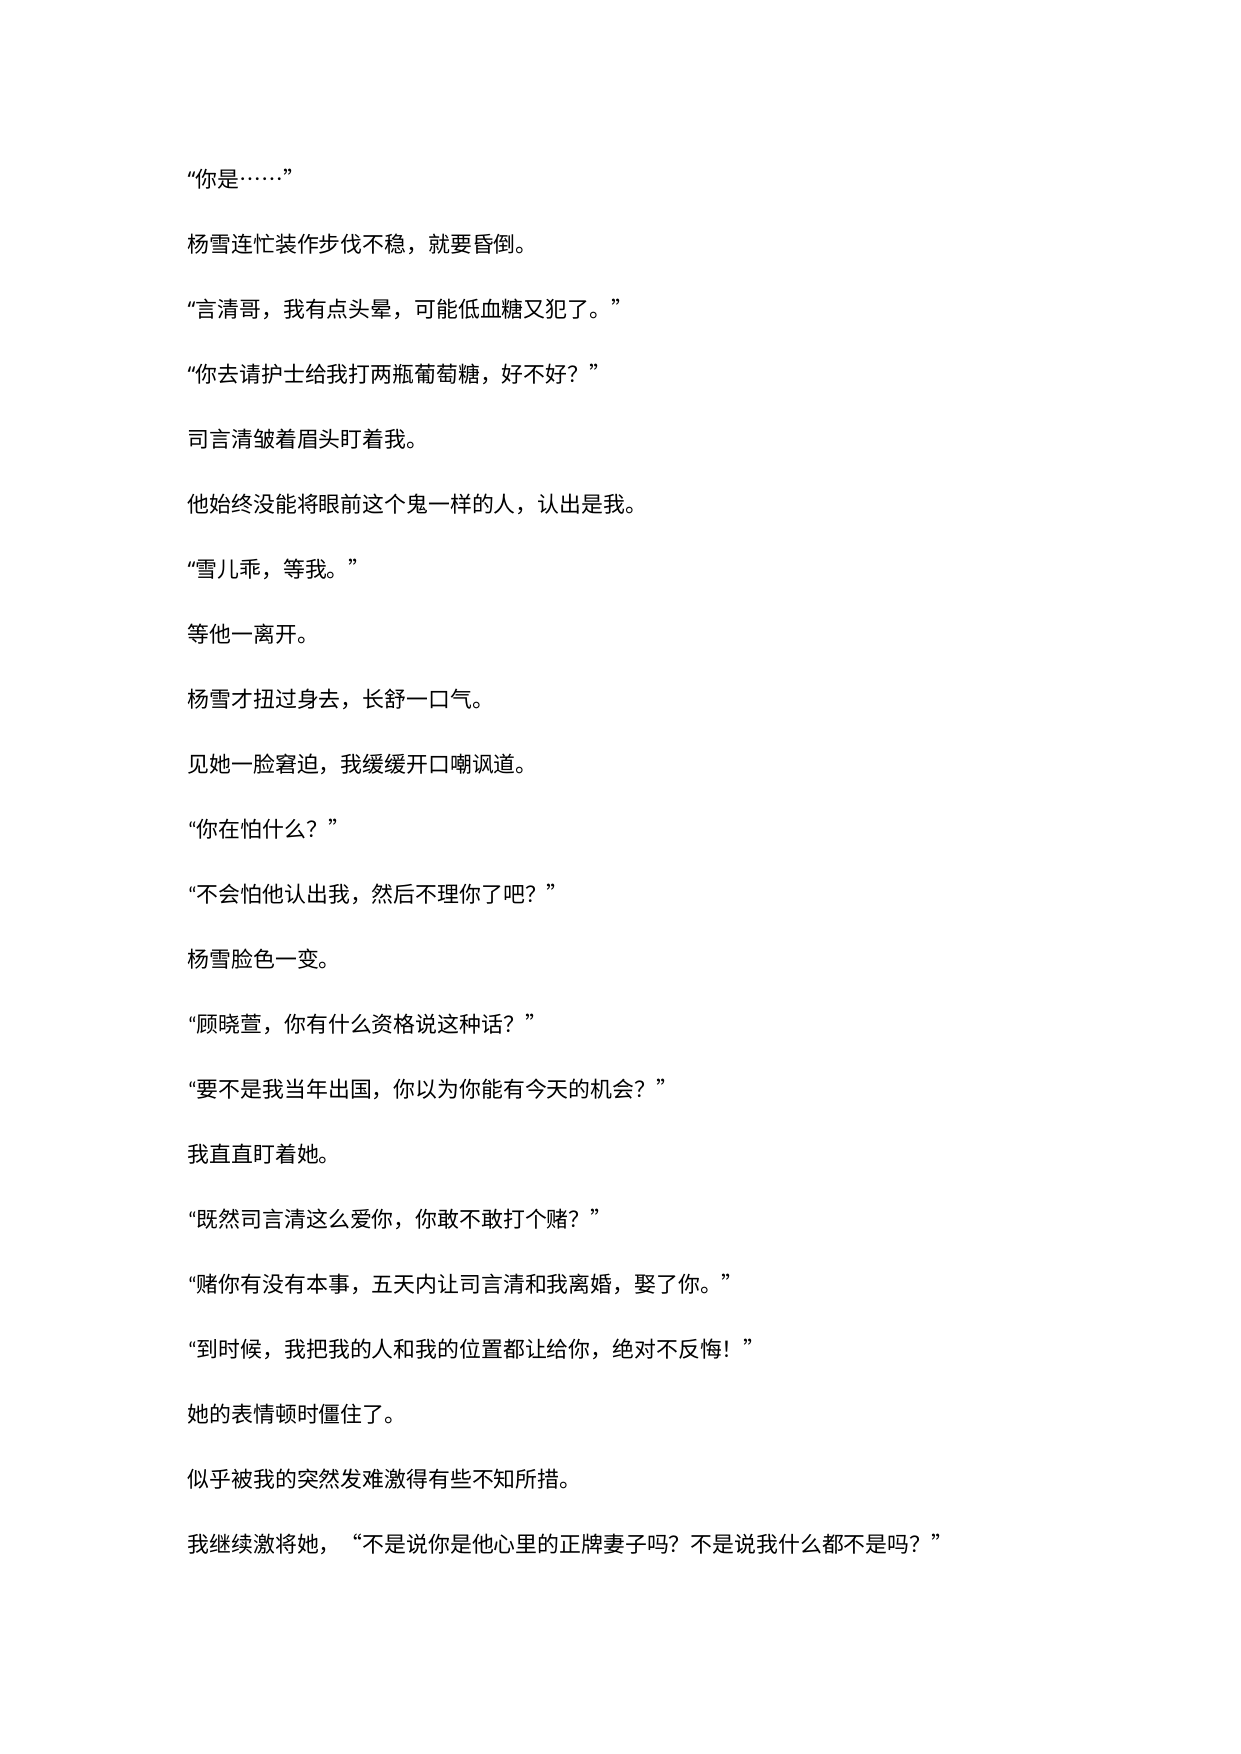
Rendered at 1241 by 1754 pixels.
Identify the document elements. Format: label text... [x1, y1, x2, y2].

text 她的表情顿时僵住了。 [187, 1397, 1053, 1429]
text 杨雪连忙装作步伐不稳，就要昏倒。 [187, 227, 1053, 259]
text “到时候，我把我的人和我的位置都让给你，绝对不反悔！” [187, 1332, 1053, 1364]
text 等他一离开。 [187, 617, 1053, 649]
text 司言清皱着眉头盯着我。 [187, 422, 1053, 454]
text “赌你有没有本事，五天内让司言清和我离婚，娶了你。” [187, 1267, 1053, 1299]
text 他始终没能将眼前这个鬼一样的人，认出是我。 [187, 487, 1053, 519]
text “言清哥，我有点头晕，可能低血糖又犯了。” [187, 292, 1053, 324]
text “不会怕他认出我，然后不理你了吧？” [187, 877, 1053, 909]
text 杨雪才扭过身去，长舒一口气。 [187, 682, 1053, 714]
text “雪儿乖，等我。” [187, 552, 1053, 584]
text 我直直盯着她。 [187, 1137, 1053, 1169]
text “既然司言清这么爱你，你敢不敢打个赌？” [187, 1202, 1053, 1234]
text 似乎被我的突然发难激得有些不知所措。 [187, 1462, 1053, 1494]
text “你在怕什么？” [187, 812, 1053, 844]
text “顾晓萱，你有什么资格说这种话？” [187, 1007, 1053, 1039]
text 见她一脸窘迫，我缓缓开口嘲讽道。 [187, 747, 1053, 779]
text “你是……” [187, 162, 1053, 194]
text 杨雪脸色一变。 [187, 942, 1053, 974]
text 我继续激将她，“不是说你是他心里的正牌妻子吗？不是说我什么都不是吗？” [187, 1527, 1053, 1559]
text “要不是我当年出国，你以为你能有今天的机会？” [187, 1072, 1053, 1104]
text “你去请护士给我打两瓶葡萄糖，好不好？” [187, 357, 1053, 389]
